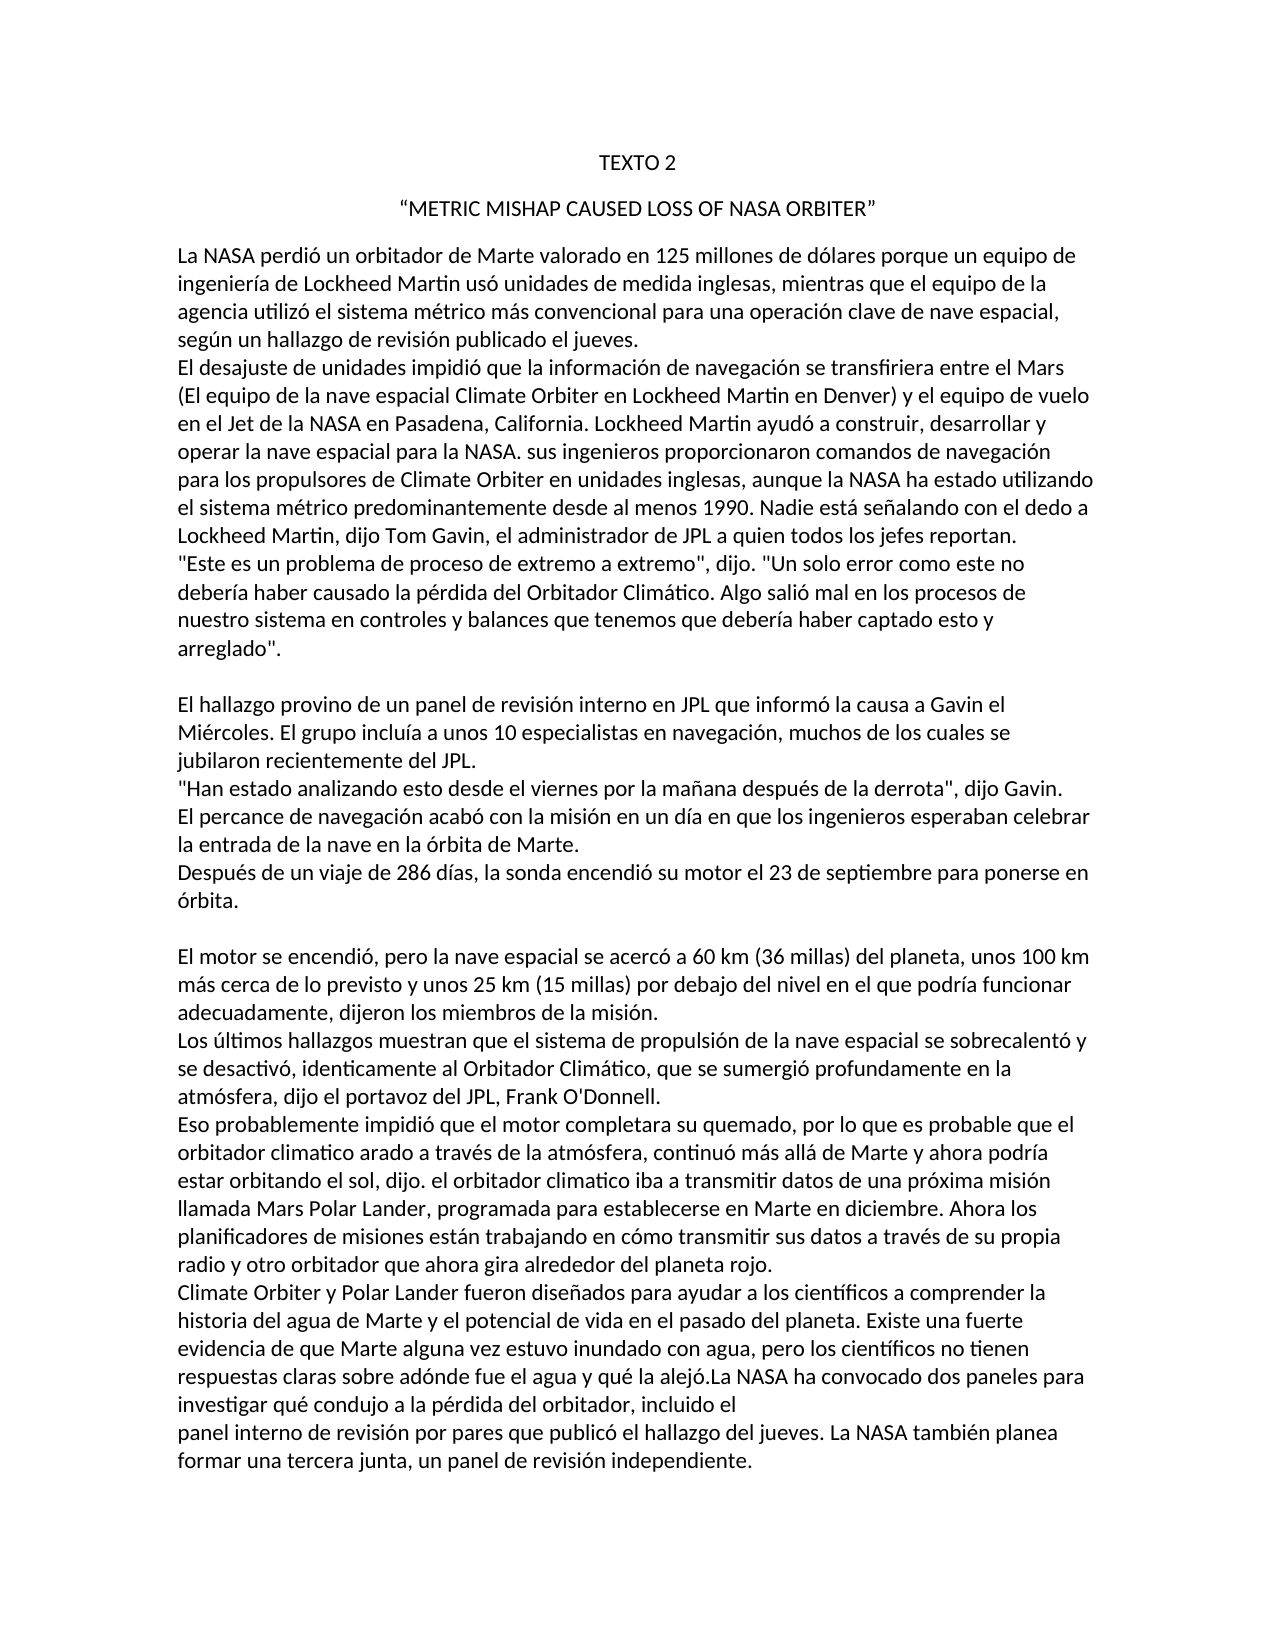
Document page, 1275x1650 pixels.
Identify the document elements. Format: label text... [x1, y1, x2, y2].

text más cerca de lo previsto y unos 25 km (15 millas) por debajo del nivel en el que podría funcionar [177, 970, 1098, 998]
text panel interno de revisión por pares que publicó el hallazgo del jueves. La NASA también planea formar una tercera junta, un panel de revisión independiente. [177, 1418, 1098, 1474]
text adecuadamente, dijeron los miembros de la misión. [177, 998, 1098, 1026]
text Después de un viaje de 286 días, la sonda encendió su motor el 23 de septiembre para ponerse en órbita. [177, 858, 1098, 914]
text "Este es un problema de proceso de extremo a extremo", dijo. "Un solo error como este no debería haber causado la pérdida del Orbitador Climático. Algo salió mal en los procesos de nuestro sistema en controles y balances que tenemos que debería haber captado esto y arreglado". [177, 549, 1098, 662]
text Los últimos hallazgos muestran que el sistema de propulsión de la nave espacial se sobrecalentó y se desactivó, identicamente al Orbitador Climático, que se sumergió profundamente en la atmósfera, dijo el portavoz del JPL, Frank O'Donnell. [177, 1026, 1098, 1110]
text La NASA perdió un orbitador de Marte valorado en 125 millones de dólares porque un equipo de ingeniería de Lockheed Martin usó unidades de medida inglesas, mientras que el equipo de la agencia utilizó el sistema métrico más convencional para una operación clave de nave espacial, según un hallazgo de revisión publicado el jueves. [177, 241, 1098, 353]
text TEXTO 2 [177, 148, 1098, 176]
text "Han estado analizando esto desde el viernes por la mañana después de la derrota", dijo Gavin. [177, 774, 1098, 802]
text (El equipo de la nave espacial Climate Orbiter en Lockheed Martin en Denver) y el equipo de vuelo en el Jet de la NASA en Pasadena, California. Lockheed Martin ayudó a construir, desarrollar y operar la nave espacial para la NASA. sus ingenieros proporcionaron comandos de navegación para los propulsores de Climate Orbiter en unidades inglesas, aunque la NASA ha estado utilizando el sistema métrico predominantemente desde al menos 1990. Nadie está señalando con el dedo a Lockheed Martin, dijo Tom Gavin, el administrador de JPL a quien todos los jefes reportan. [177, 381, 1098, 549]
text “METRIC MISHAP CAUSED LOSS OF NASA ORBITER” [177, 194, 1098, 222]
text Climate Orbiter y Polar Lander fueron diseñados para ayudar a los científicos a comprender la historia del agua de Marte y el potencial de vida en el pasado del planeta. Existe una fuerte evidencia de que Marte alguna vez estuvo inundado con agua, pero los científicos no tienen respuestas claras sobre adónde fue el agua y qué la alejó.La NASA ha convocado dos paneles para investigar qué condujo a la pérdida del orbitador, incluido el [177, 1278, 1098, 1418]
text El motor se encendió, pero la nave espacial se acercó a 60 km (36 millas) del planeta, unos 100 km [177, 942, 1098, 970]
text Miércoles. El grupo incluía a unos 10 especialistas en navegación, muchos de los cuales se jubilaron recientemente del JPL. [177, 718, 1098, 774]
text Eso probablemente impidió que el motor completara su quemado, por lo que es probable que el orbitador climatico arado a través de la atmósfera, continuó más allá de Marte y ahora podría estar orbitando el sol, dijo. el orbitador climatico iba a transmitir datos de una próxima misión llamada Mars Polar Lander, programada para establecerse en Marte en diciembre. Ahora los planificadores de misiones están trabajando en cómo transmitir sus datos a través de su propia radio y otro orbitador que ahora gira alrededor del planeta rojo. [177, 1110, 1098, 1278]
text El desajuste de unidades impidió que la información de navegación se transfiriera entre el Mars [177, 353, 1098, 381]
text El percance de navegación acabó con la misión en un día en que los ingenieros esperaban celebrar la entrada de la nave en la órbita de Marte. [177, 802, 1098, 858]
text El hallazgo provino de un panel de revisión interno en JPL que informó la causa a Gavin el [177, 690, 1098, 718]
